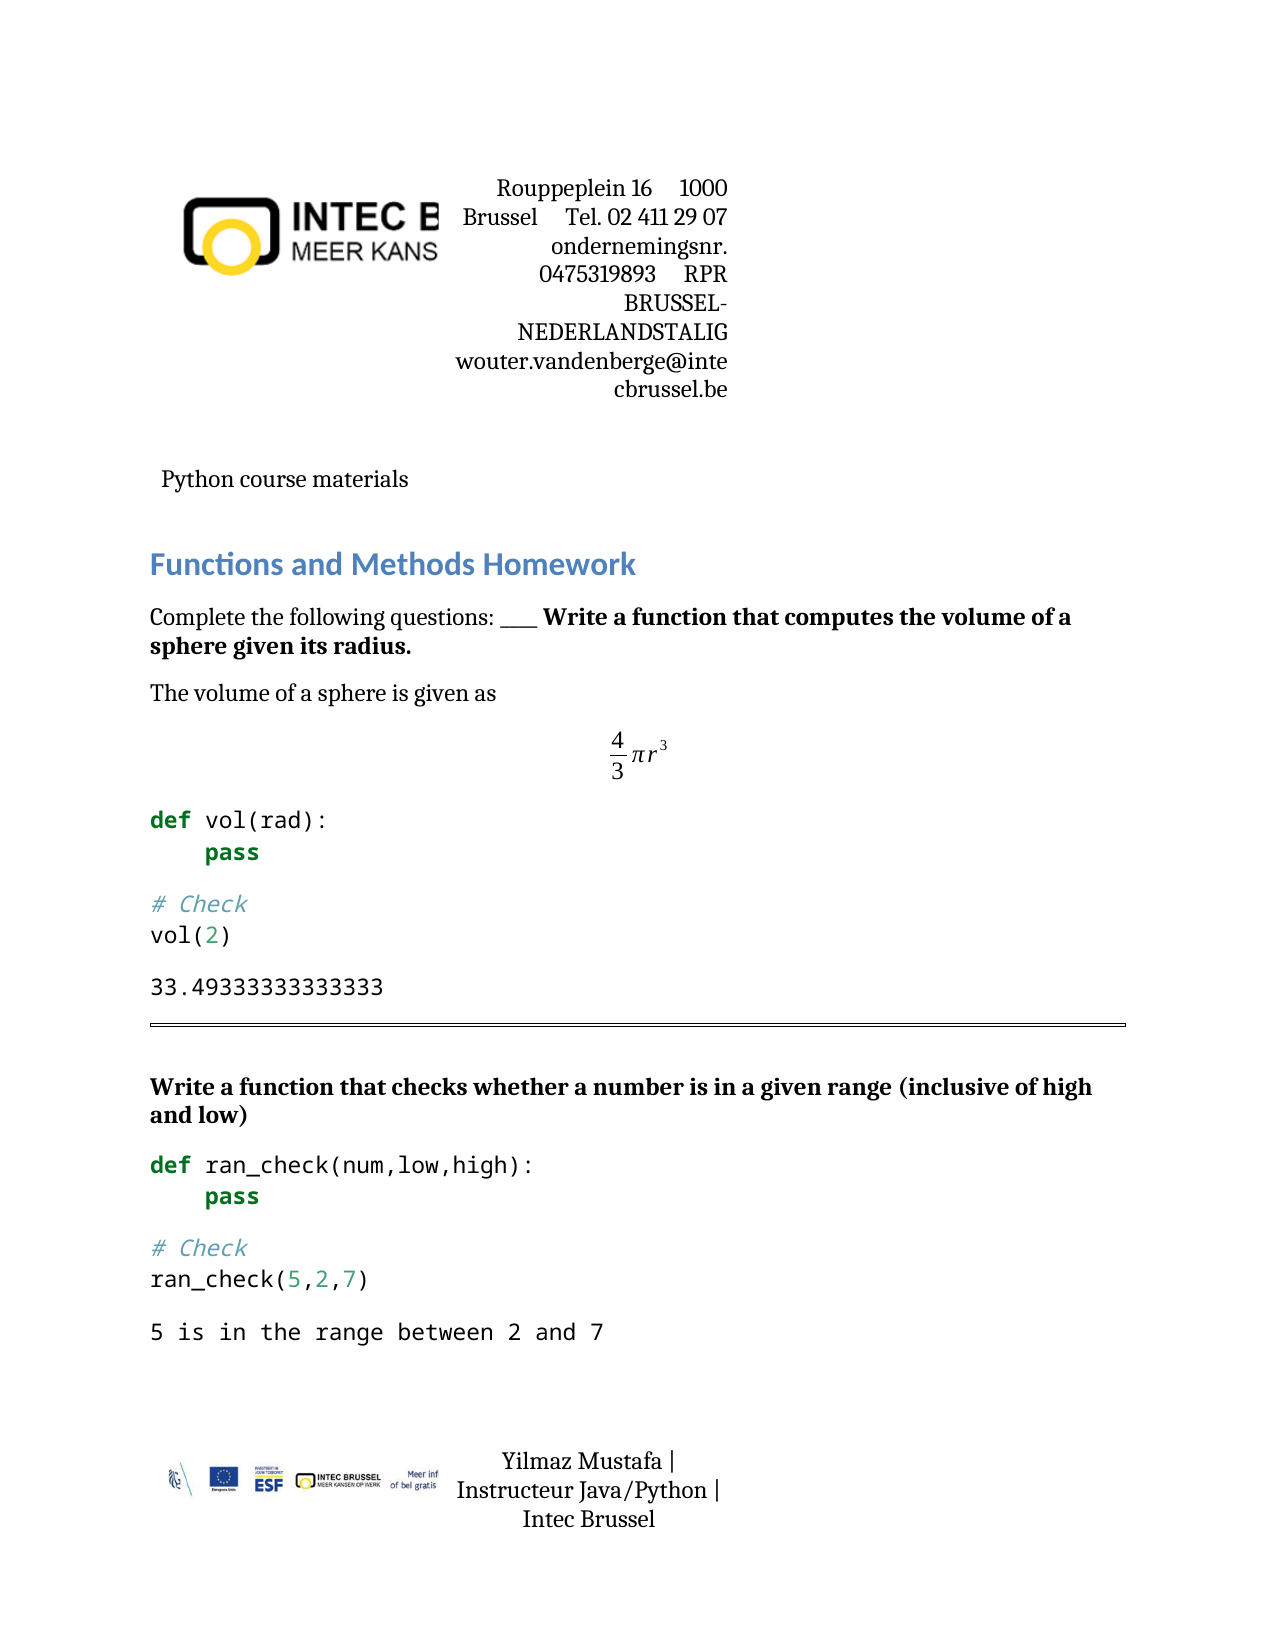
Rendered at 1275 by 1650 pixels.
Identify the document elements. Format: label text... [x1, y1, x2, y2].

text # Check vol(2) [150, 888, 1125, 950]
picture [168, 174, 439, 293]
text # Check ran_check(5,2,7) [150, 1232, 1125, 1295]
picture [168, 1447, 439, 1512]
text Write a function that checks whether a number is in a given range (inclusive of high and low) [150, 1073, 1125, 1130]
text The volume of a sphere is given as [150, 679, 1125, 708]
text 33.49333333333333 [150, 971, 1125, 1002]
text def ran_check(num,low,high): pass [150, 1149, 1125, 1211]
text Complete the following questions: ____ Write a function that computes the volume of a sphere given its radius. [150, 603, 1125, 660]
subtitle Functions and Methods Homework [150, 543, 1125, 584]
text def vol(rad): pass [150, 804, 1125, 867]
text 5 is in the range between 2 and 7 [150, 1316, 1125, 1347]
text Python course materials [150, 464, 1125, 493]
